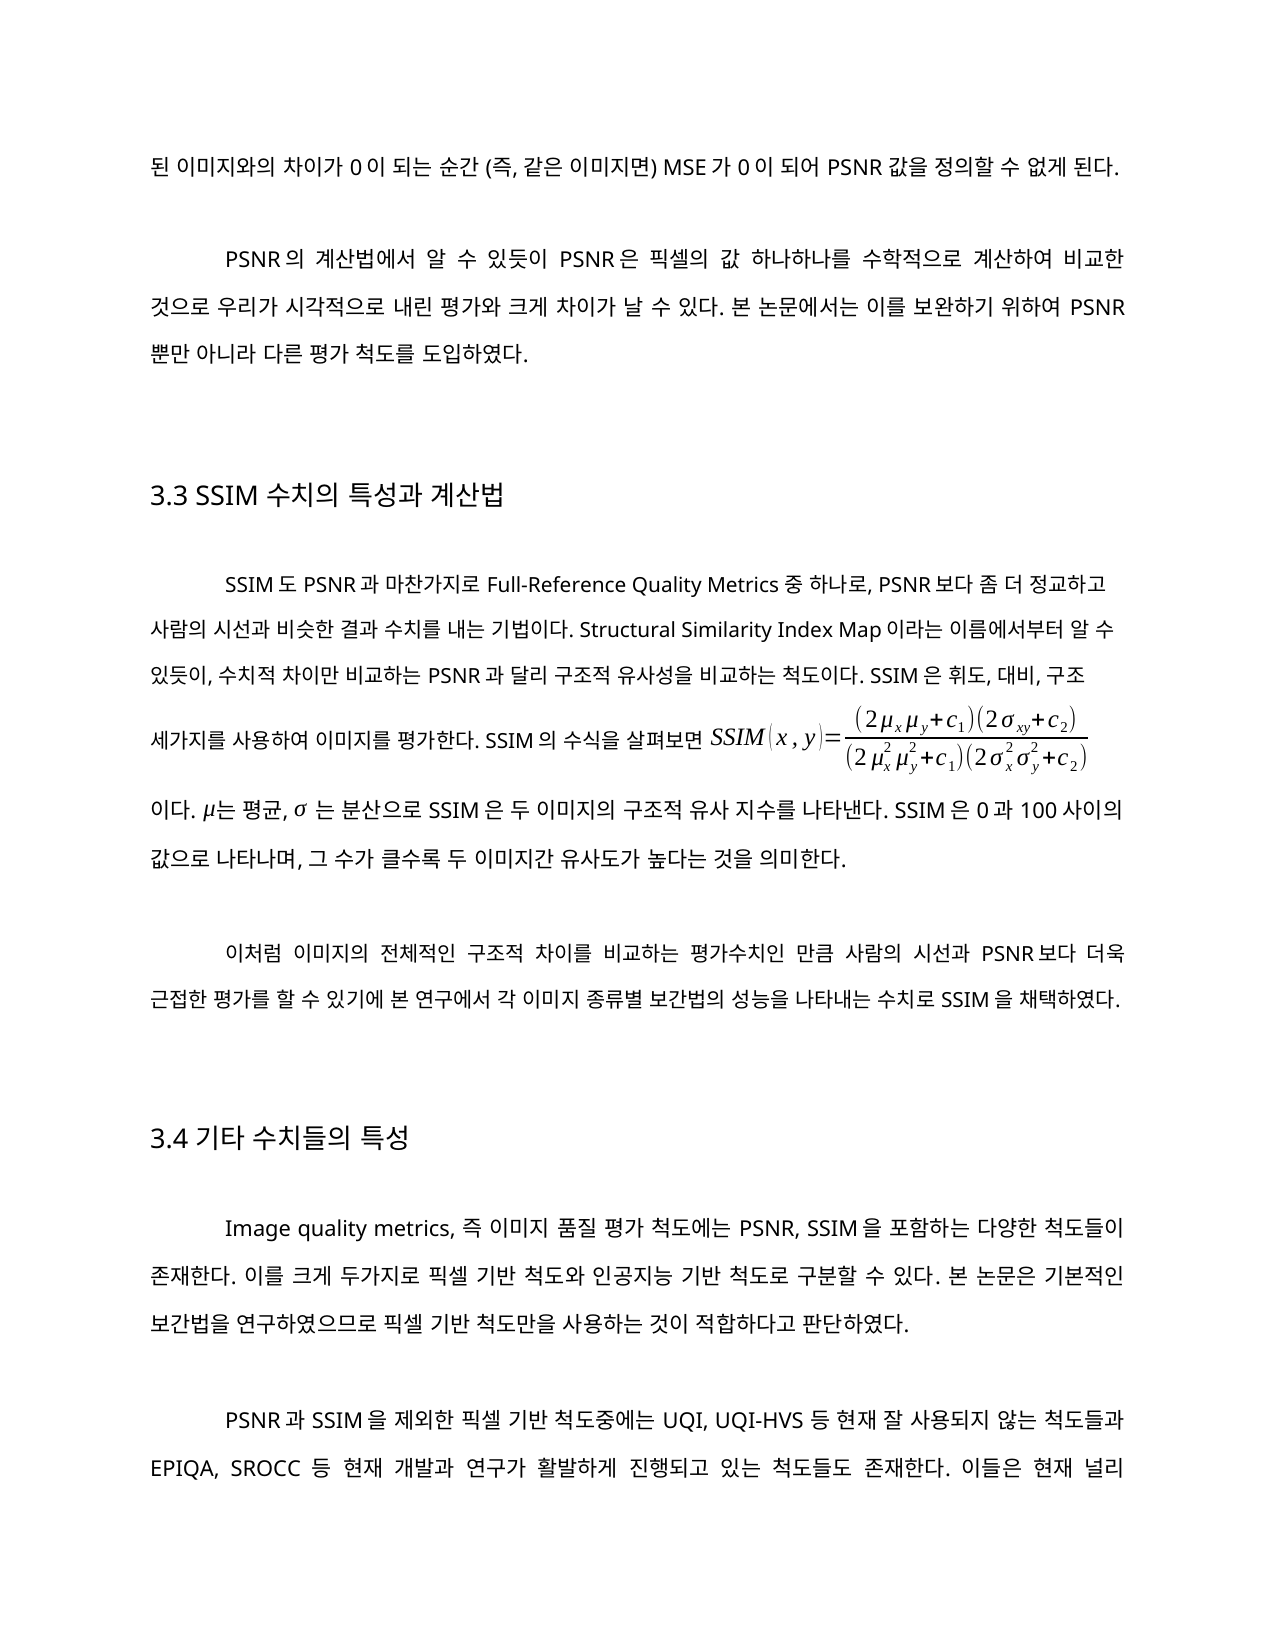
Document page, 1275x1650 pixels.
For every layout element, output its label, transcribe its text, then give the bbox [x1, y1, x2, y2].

text PSNR의 계산법에서 알 수 있듯이 PSNR은 픽셀의 값 하나하나를 수학적으로 계산하여 비교한 것으로 우리가 시각적으로 내린 평가와 크게 차이가 날 수 있다. 본 논문에서는 이를 보완하기 위하여 PSNR뿐만 아니라 다른 평가 척도를 도입하였다. [150, 242, 1125, 369]
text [150, 150, 1125, 182]
text SSIM도 PSNR과 마찬가지로 Full-Reference Quality Metrics 중 하나로, PSNR보다 좀 더 정교하고 사람의 시선과 비슷한 결과 수치를 내는 기법이다. Structural Similarity Index Map이라는 이름에서부터 알 수 있듯이, 수치적 차이만 비교하는 PSNR과 달리 구조적 유사성을 비교하는 척도이다. SSIM은 휘도, 대비, 구조 세가지를 사용하여 이미지를 평가한다. SSIM의 수식을 살펴보면 이다. 는 평균, 는 분산으로 SSIM은 두 이미지의 구조적 유사 지수를 나타낸다. SSIM은 0과 100 사이의 값으로 나타나며, 그 수가 클수록 두 이미지간 유사도가 높다는 것을 의미한다. [150, 568, 1125, 873]
text 3.4 기타 수치들의 특성 [150, 1117, 1125, 1156]
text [150, 1403, 1125, 1483]
text 이처럼 이미지의 전체적인 구조적 차이를 비교하는 평가수치인 만큼 사람의 시선과 PSNR보다 더욱 근접한 평가를 할 수 있기에 본 연구에서 각 이미지 종류별 보간법의 성능을 나타내는 수치로 SSIM을 채택하였다. [150, 938, 1125, 1013]
text 3.3 SSIM 수치의 특성과 계산법 [150, 474, 1125, 513]
text Image quality metrics, 즉 이미지 품질 평가 척도에는 PSNR, SSIM을 포함하는 다양한 척도들이 존재한다. 이를 크게 두가지로 픽셀 기반 척도와 인공지능 기반 척도로 구분할 수 있다. 본 논문은 기본적인 보간법을 연구하였으므로 픽셀 기반 척도만을 사용하는 것이 적합하다고 판단하였다. [150, 1211, 1125, 1338]
